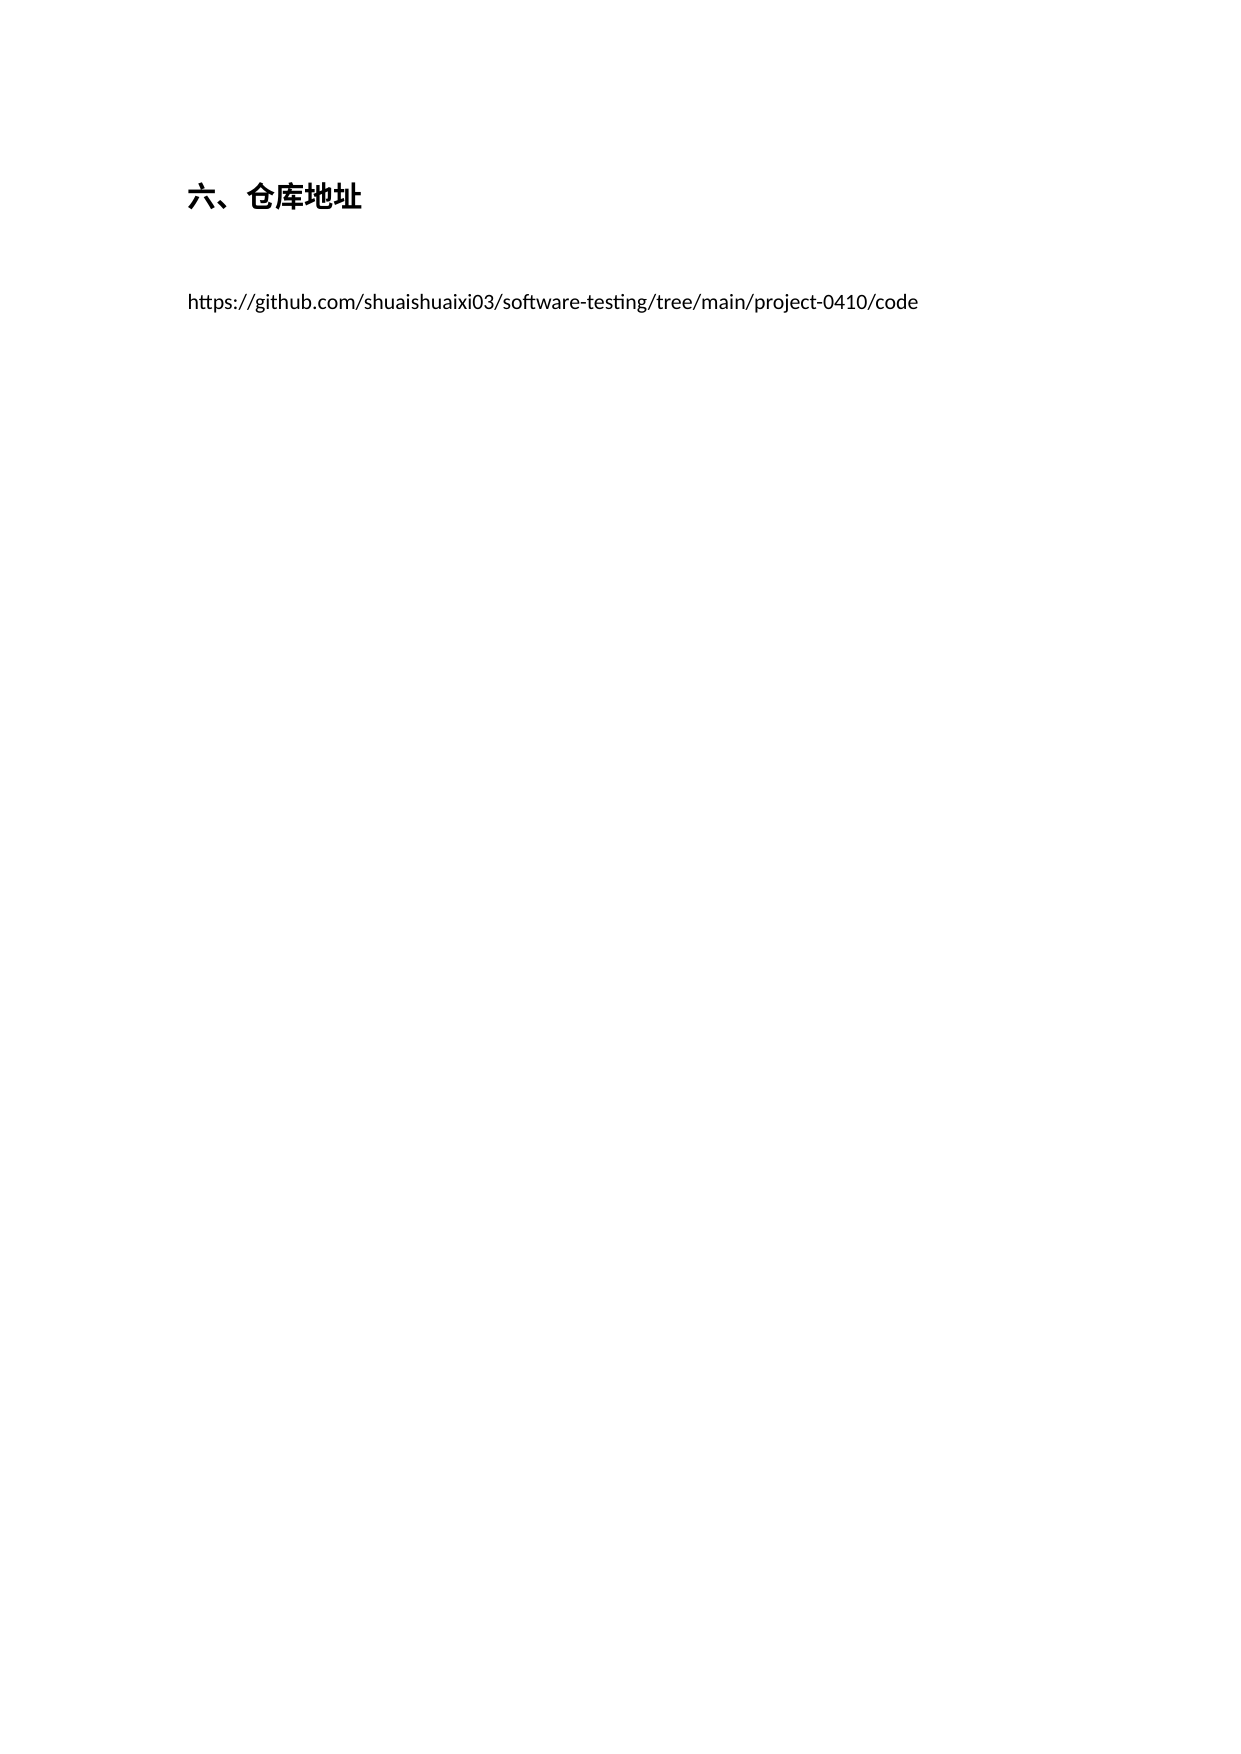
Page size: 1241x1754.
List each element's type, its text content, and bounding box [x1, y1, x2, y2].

text https://github.com/shuaishuaixi03/software-testing/tree/main/project-0410/code [187, 285, 1053, 317]
subtitle 六、仓库地址 [187, 162, 1053, 227]
